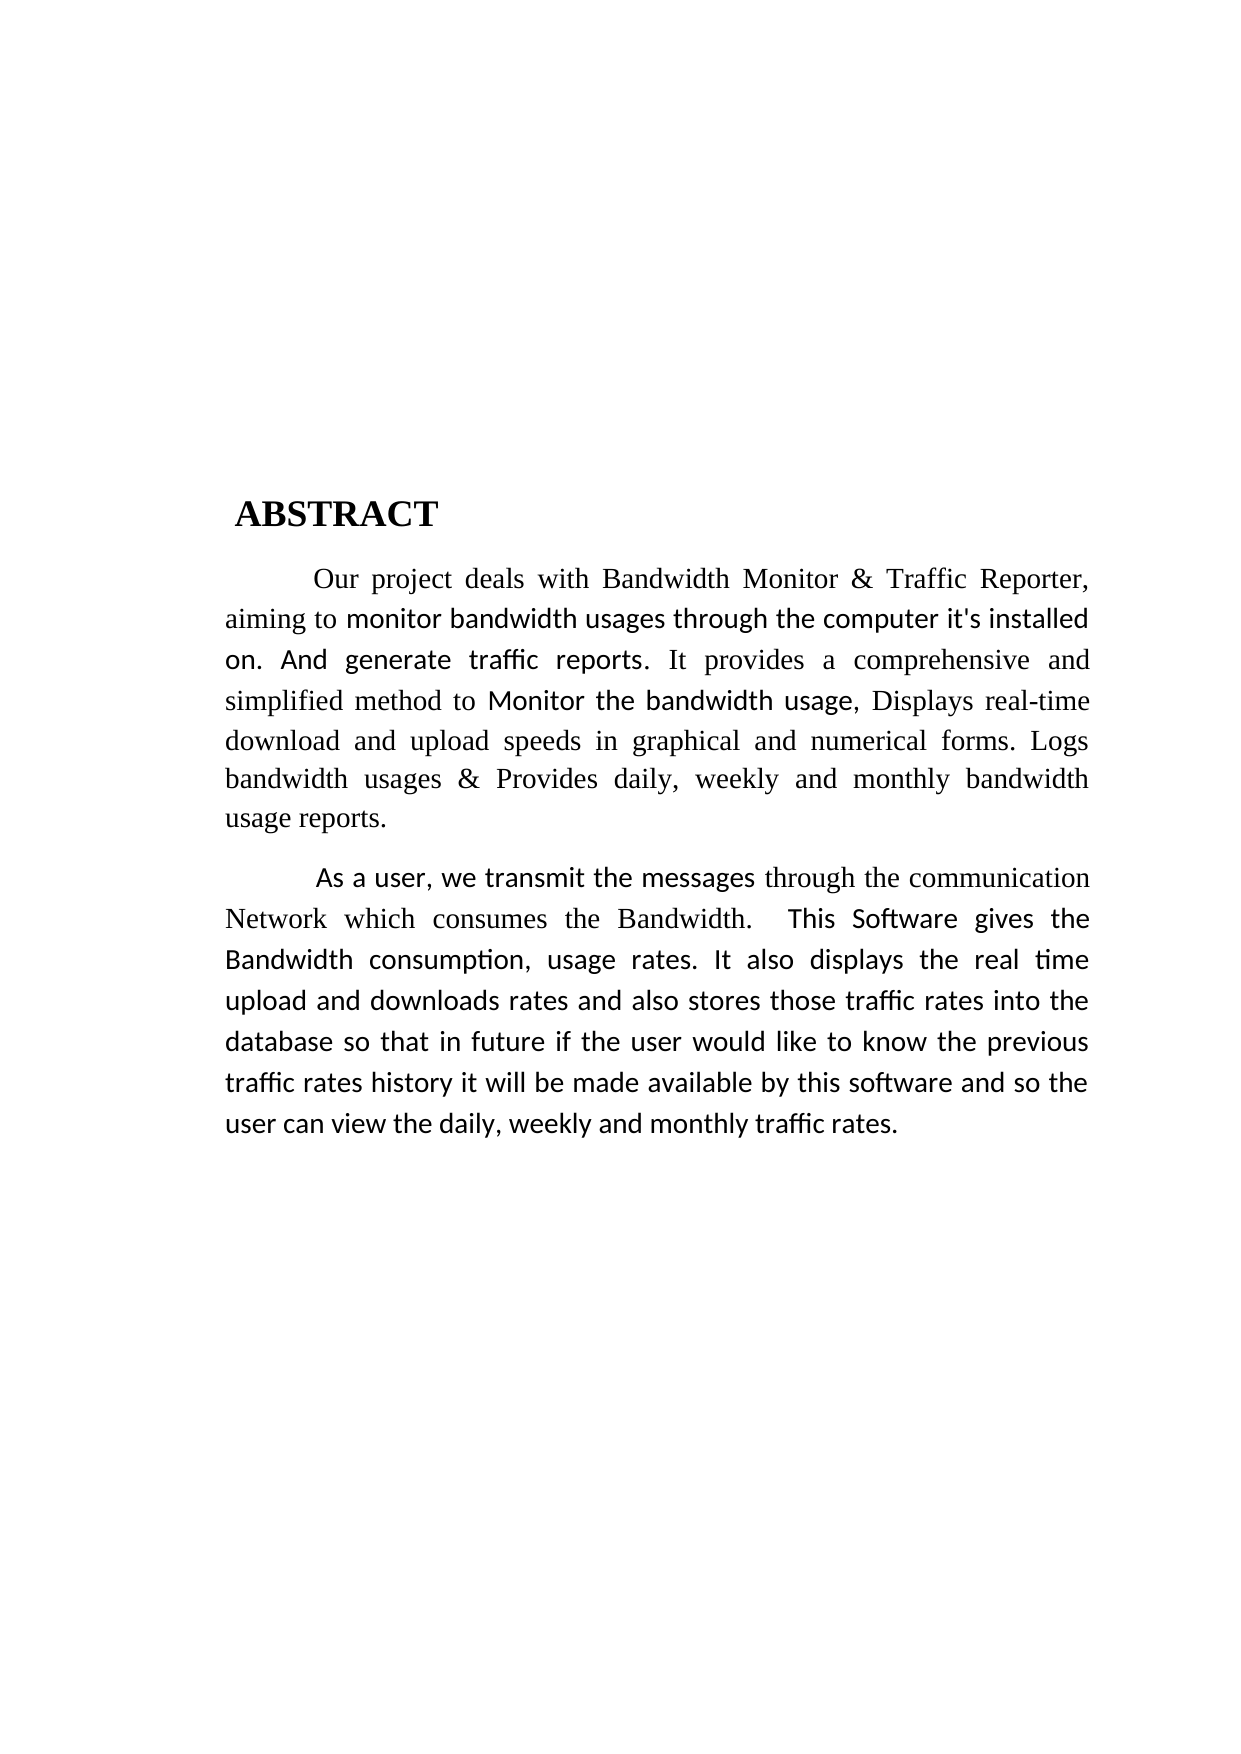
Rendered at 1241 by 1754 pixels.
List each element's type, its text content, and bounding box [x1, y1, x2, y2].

text ABSTRACT [150, 491, 1090, 534]
text As a user, we transmit the messages through the communication Network which consumes the Bandwidth. This Software gives the Bandwidth consumption, usage rates. It also displays the real time upload and downloads rates and also stores those traffic rates into the database so that in future if the user would like to know the previous traffic rates history it will be made available by this software and so the user can view the daily, weekly and monthly traffic rates. [225, 859, 1090, 1141]
text Our project deals with Bandwidth Monitor & Traffic Reporter, aiming to monitor bandwidth usages through the computer it's installed on. And generate traffic reports. It provides a comprehensive and simplified method to Monitor the bandwidth usage, Displays real-time download and upload speeds in graphical and numerical forms. Logs bandwidth usages & Provides daily, weekly and monthly bandwidth usage reports. [225, 561, 1090, 833]
